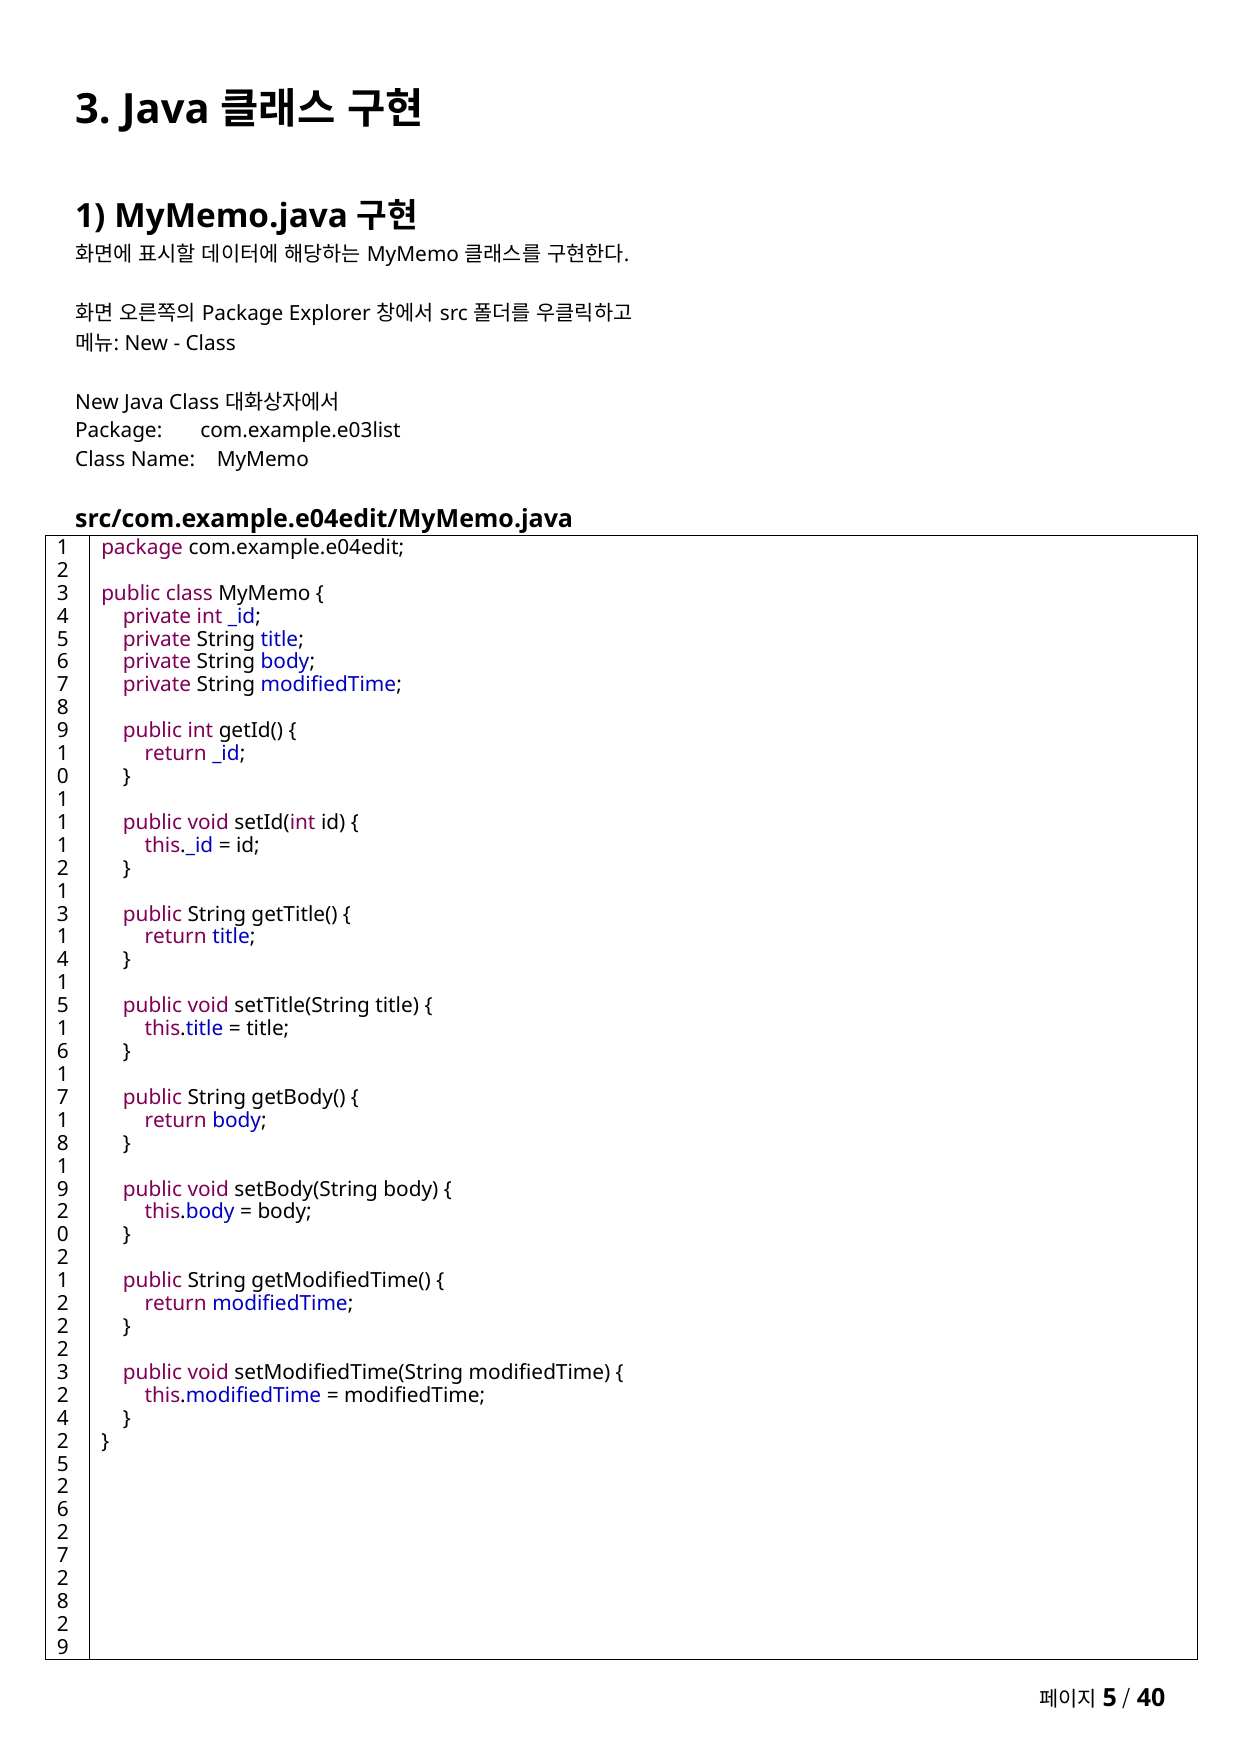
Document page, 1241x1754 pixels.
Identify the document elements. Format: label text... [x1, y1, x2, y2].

text 화면에 표시할 데이터에 해당하는 MyMemo 클래스를 구현한다. [75, 237, 1165, 268]
subtitle MyMemo.java 구현 [75, 189, 1165, 237]
text Package: com.example.e03list [75, 416, 1165, 444]
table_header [90, 536, 1197, 1659]
text 메뉴: New - Class [75, 326, 1165, 357]
subtitle Java 클래스 구현 [75, 75, 1165, 136]
subtitle src/com.example.e04edit/MyMemo.java [75, 501, 1165, 535]
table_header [46, 536, 89, 1659]
text 화면 오른쪽의 Package Explorer 창에서 src 폴더를 우클릭하고 [75, 296, 1165, 326]
text Class Name: MyMemo [75, 444, 1165, 472]
text New Java Class 대화상자에서 [75, 385, 1165, 416]
